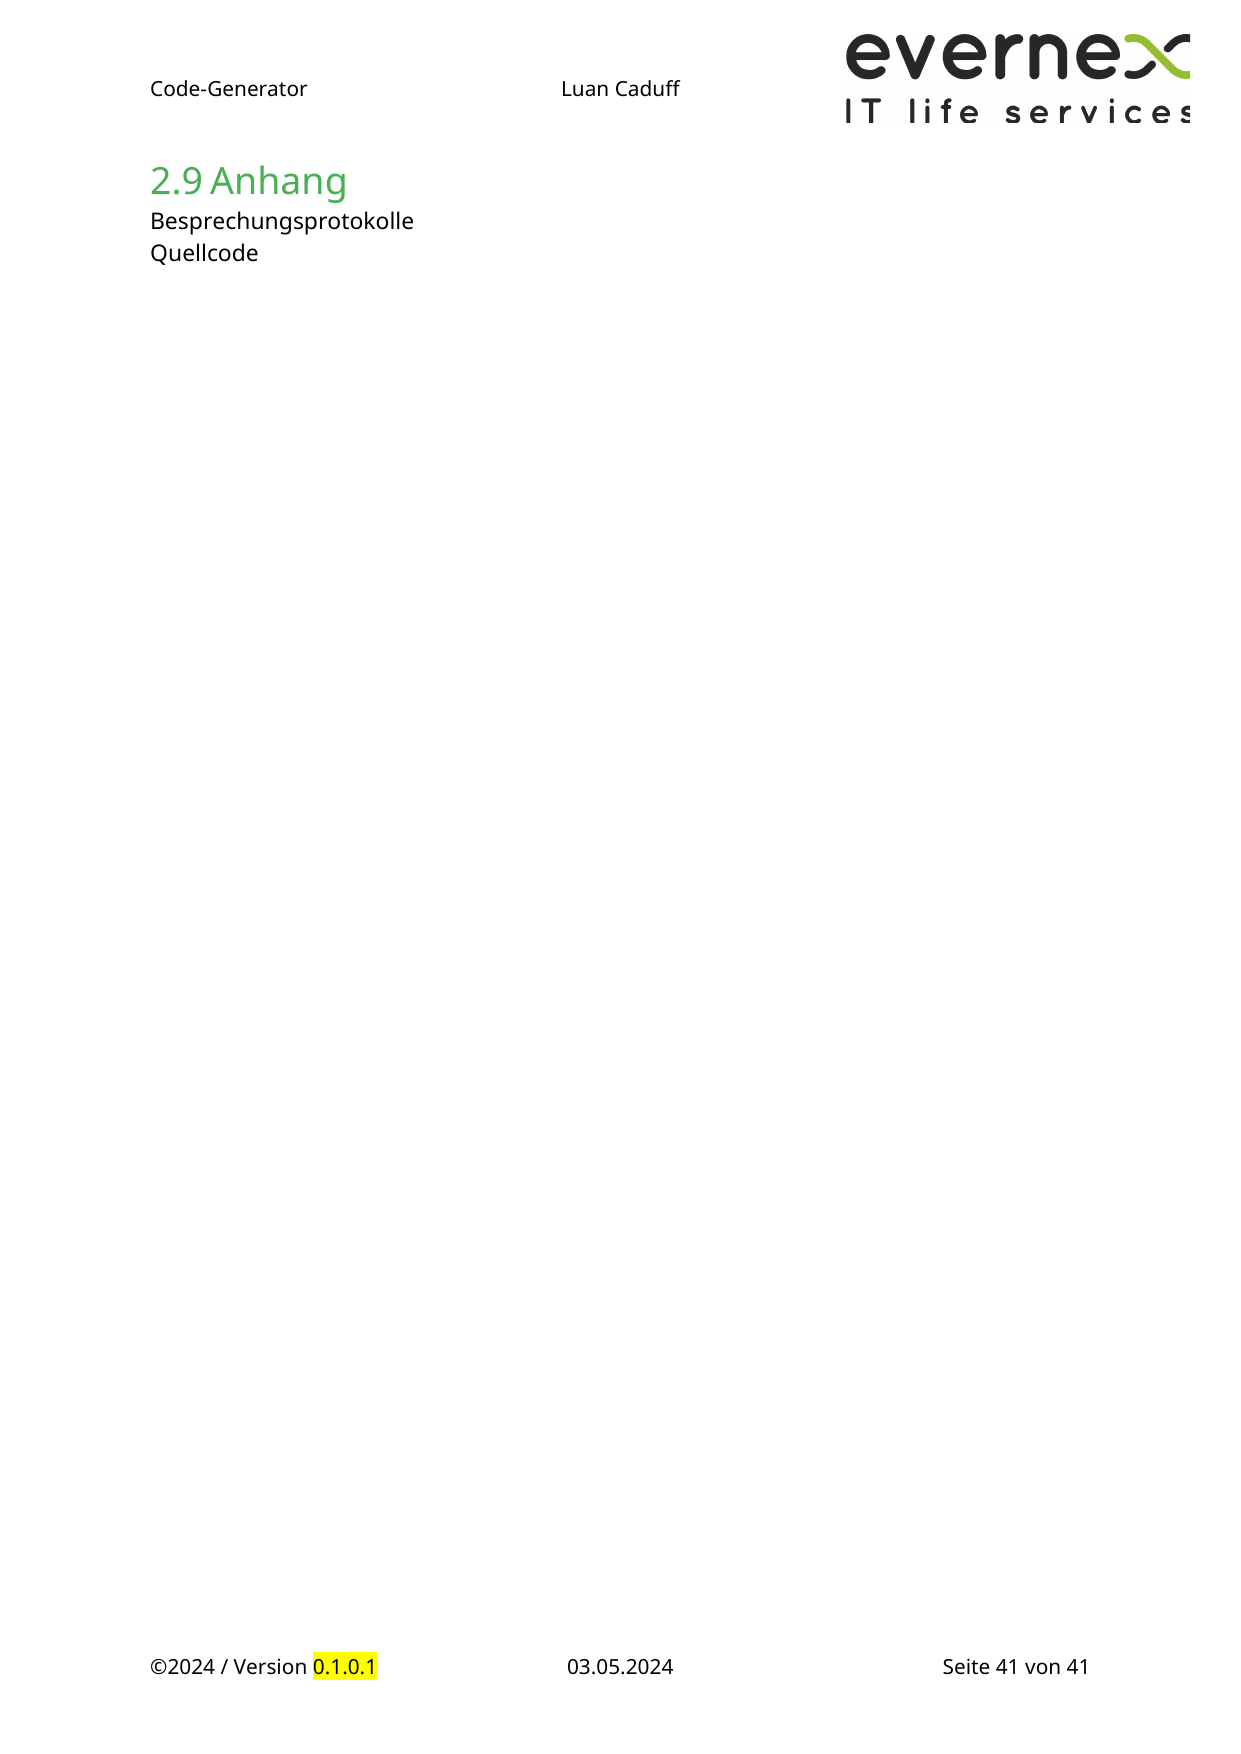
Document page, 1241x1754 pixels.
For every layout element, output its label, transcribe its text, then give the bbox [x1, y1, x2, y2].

text Besprechungsprotokolle [150, 205, 1090, 236]
picture [846, 34, 1191, 123]
text Quellcode [150, 236, 1090, 268]
subtitle Anhang [150, 154, 1090, 205]
